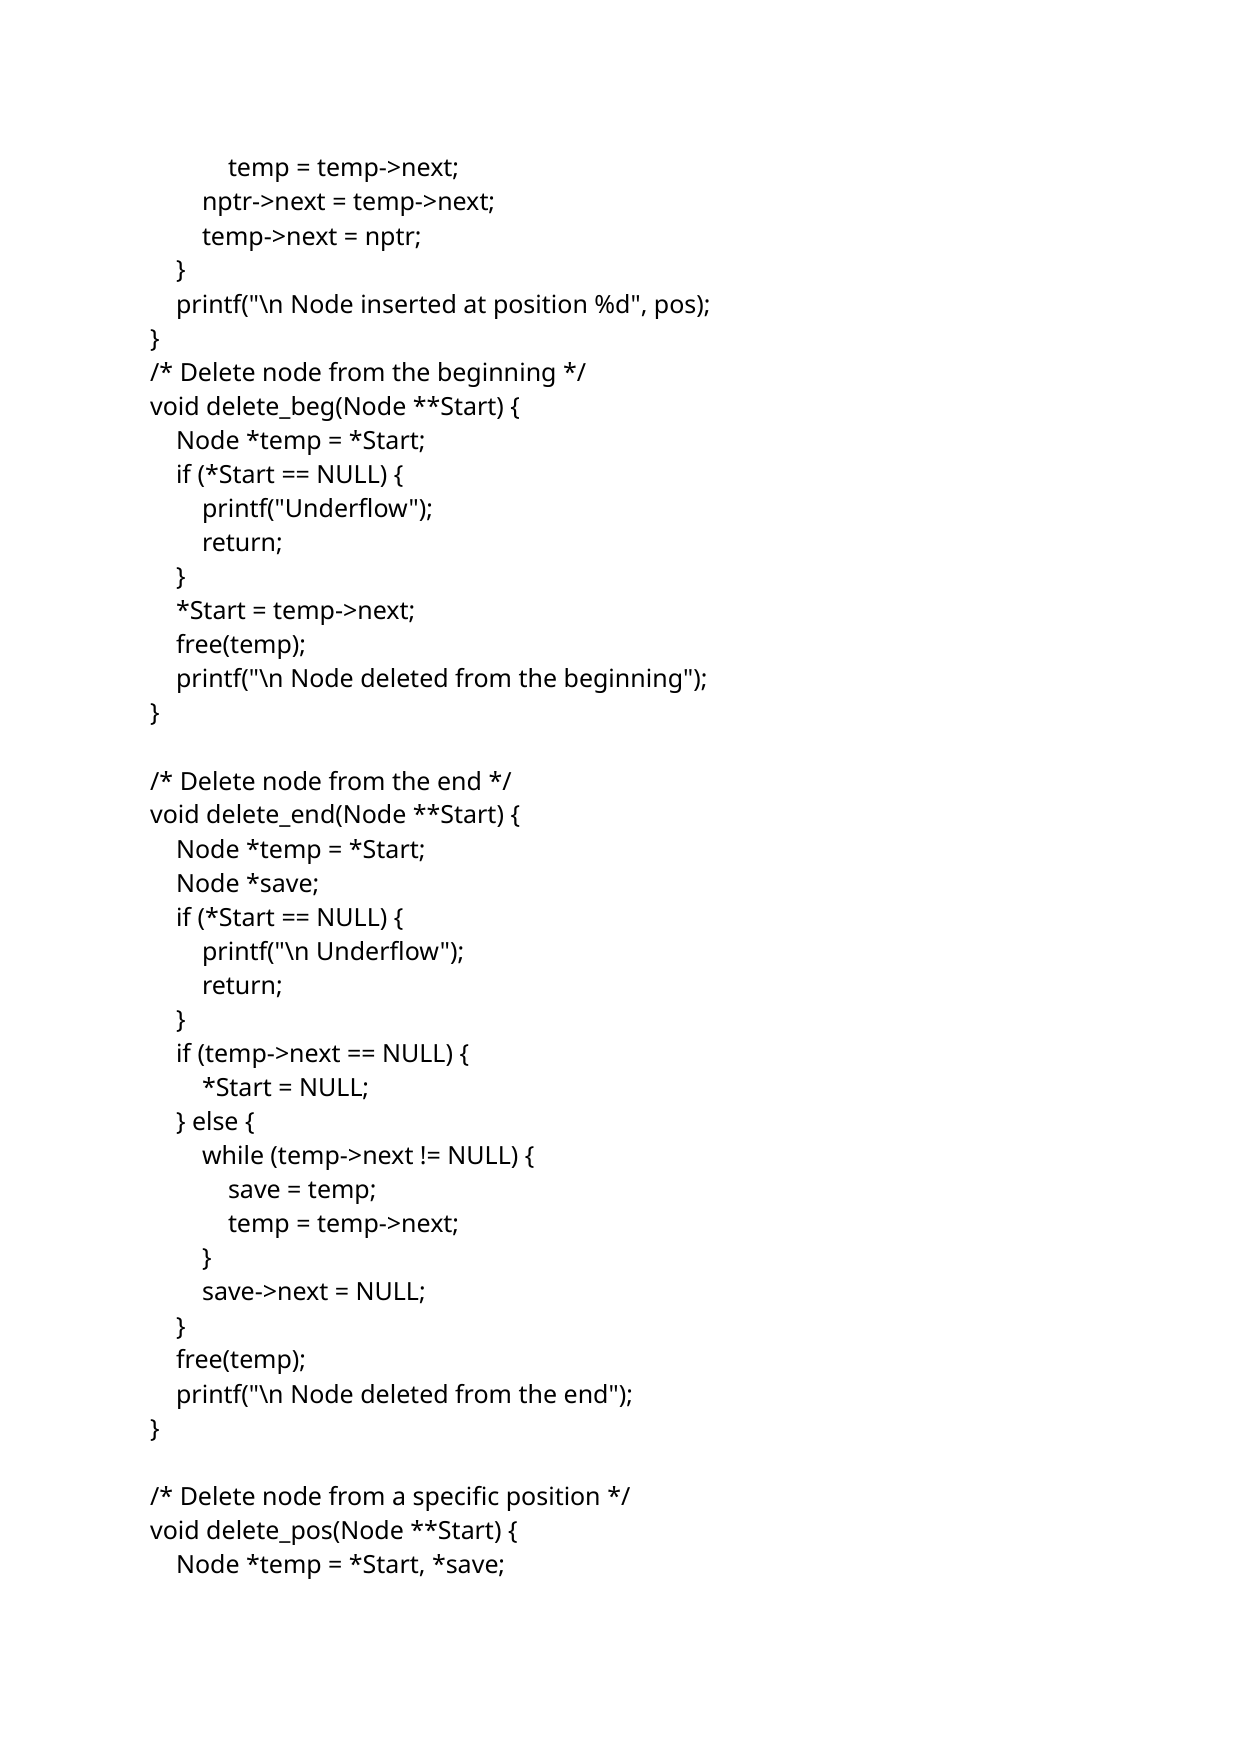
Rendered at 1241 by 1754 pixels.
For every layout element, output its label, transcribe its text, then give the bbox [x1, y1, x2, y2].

text } [150, 1002, 1090, 1036]
text free(temp); [150, 627, 1090, 661]
text printf("\n Node inserted at position %d", pos); [150, 286, 1090, 320]
text void delete_end(Node **Start) { [150, 797, 1090, 831]
text Node *temp = *Start; [150, 831, 1090, 865]
text return; [150, 525, 1090, 559]
text temp = temp->next; [150, 150, 1090, 184]
text printf("\n Underflow"); [150, 933, 1090, 967]
text save = temp; [150, 1172, 1090, 1206]
text } [150, 695, 1090, 729]
text Node *temp = *Start; [150, 422, 1090, 457]
text return; [150, 967, 1090, 1002]
text if (*Start == NULL) { [150, 899, 1090, 933]
text } [150, 320, 1090, 354]
text printf("Underflow"); [150, 491, 1090, 525]
text } [150, 1410, 1090, 1444]
text } [150, 559, 1090, 593]
text Node *save; [150, 865, 1090, 899]
text } [150, 252, 1090, 286]
text temp->next = nptr; [150, 218, 1090, 252]
text nptr->next = temp->next; [150, 184, 1090, 218]
text if (*Start == NULL) { [150, 457, 1090, 491]
text void delete_beg(Node **Start) { [150, 388, 1090, 422]
text printf("\n Node deleted from the beginning"); [150, 661, 1090, 695]
text void delete_pos(Node **Start) { [150, 1512, 1090, 1547]
text } [150, 1240, 1090, 1274]
text /* Delete node from the beginning */ [150, 354, 1090, 388]
text } [150, 1308, 1090, 1342]
text Node *temp = *Start, *save; [150, 1547, 1090, 1581]
text } else { [150, 1104, 1090, 1138]
text /* Delete node from a specific position */ [150, 1478, 1090, 1512]
text save->next = NULL; [150, 1274, 1090, 1308]
text printf("\n Node deleted from the end"); [150, 1376, 1090, 1410]
text temp = temp->next; [150, 1206, 1090, 1240]
text /* Delete node from the end */ [150, 763, 1090, 797]
text free(temp); [150, 1342, 1090, 1376]
text *Start = temp->next; [150, 593, 1090, 627]
text *Start = NULL; [150, 1070, 1090, 1104]
text while (temp->next != NULL) { [150, 1138, 1090, 1172]
text if (temp->next == NULL) { [150, 1036, 1090, 1070]
